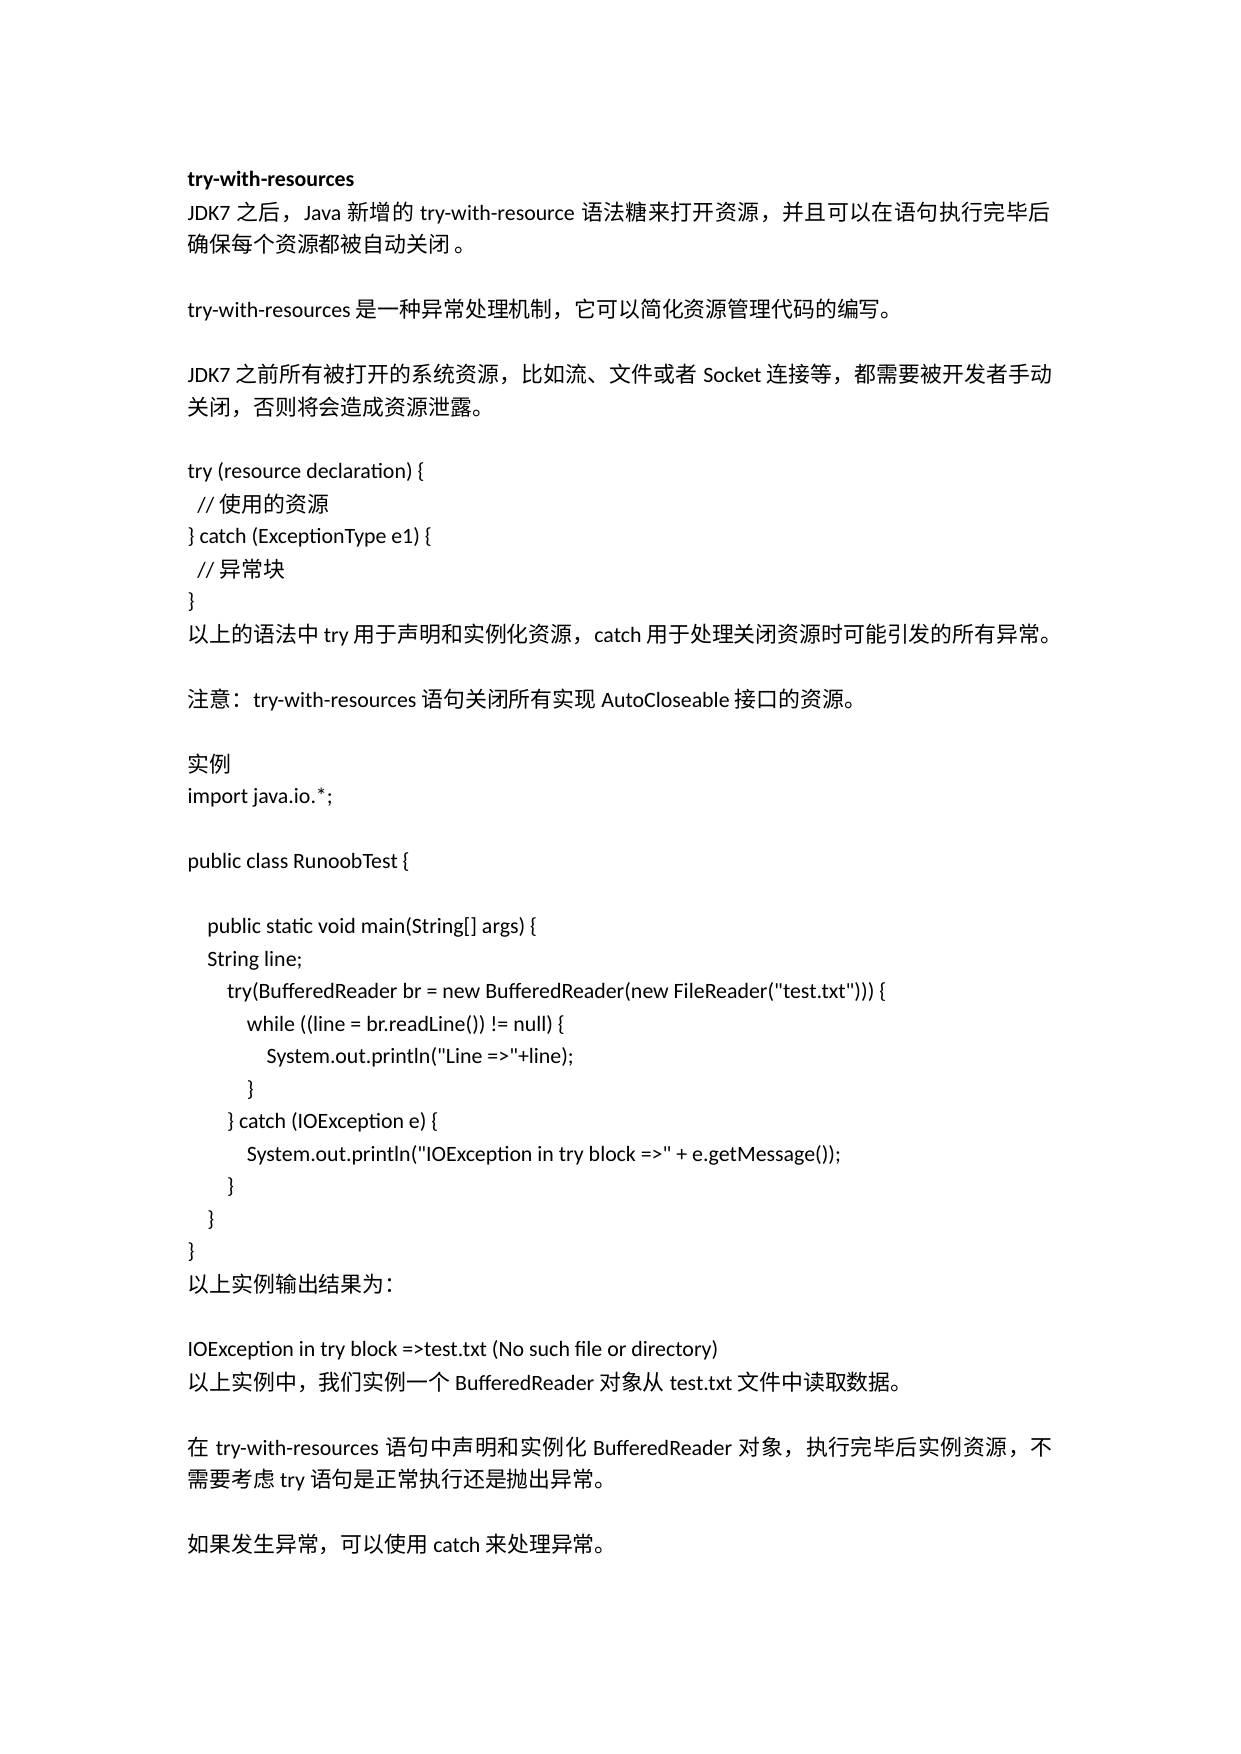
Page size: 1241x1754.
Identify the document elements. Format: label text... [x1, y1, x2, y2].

text 以上实例输出结果为： [187, 1267, 1053, 1299]
text 以上的语法中 try 用于声明和实例化资源，catch 用于处理关闭资源时可能引发的所有异常。 [187, 617, 1053, 649]
text try (resource declaration) { [187, 454, 1053, 487]
text try-with-resources 是一种异常处理机制，它可以简化资源管理代码的编写。 [187, 292, 1053, 324]
text try(BufferedReader br = new BufferedReader(new FileReader("test.txt"))) { [187, 974, 1053, 1007]
text JDK7 之后，Java 新增的 try-with-resource 语法糖来打开资源，并且可以在语句执行完毕后确保每个资源都被自动关闭 。 [187, 194, 1053, 259]
text } [187, 1169, 1053, 1202]
text try-with-resources [187, 162, 1053, 194]
text String line; [187, 942, 1053, 974]
text } catch (ExceptionType e1) { [187, 519, 1053, 552]
text System.out.println("IOException in try block =>" + e.getMessage()); [187, 1137, 1053, 1169]
text 注意：try-with-resources 语句关闭所有实现 AutoCloseable 接口的资源。 [187, 682, 1053, 714]
text public class RunoobTest { [187, 844, 1053, 877]
text 以上实例中，我们实例一个 BufferedReader 对象从 test.txt 文件中读取数据。 [187, 1364, 1053, 1397]
text } [187, 1202, 1053, 1234]
text // 异常块 [187, 552, 1053, 584]
text JDK7 之前所有被打开的系统资源，比如流、文件或者 Socket 连接等，都需要被开发者手动关闭，否则将会造成资源泄露。 [187, 357, 1053, 422]
text } [187, 1072, 1053, 1104]
text IOException in try block =>test.txt (No such file or directory) [187, 1332, 1053, 1364]
text System.out.println("Line =>"+line); [187, 1039, 1053, 1072]
text 实例 [187, 747, 1053, 779]
text } catch (IOException e) { [187, 1104, 1053, 1137]
text // 使用的资源 [187, 487, 1053, 519]
text public static void main(String[] args) { [187, 909, 1053, 942]
text while ((line = br.readLine()) != null) { [187, 1007, 1053, 1039]
text } [187, 1234, 1053, 1267]
text import java.io.*; [187, 779, 1053, 812]
text 如果发生异常，可以使用 catch 来处理异常。 [187, 1527, 1053, 1559]
text } [187, 584, 1053, 617]
text 在 try-with-resources 语句中声明和实例化 BufferedReader 对象，执行完毕后实例资源，不需要考虑 try 语句是正常执行还是抛出异常。 [187, 1429, 1053, 1494]
